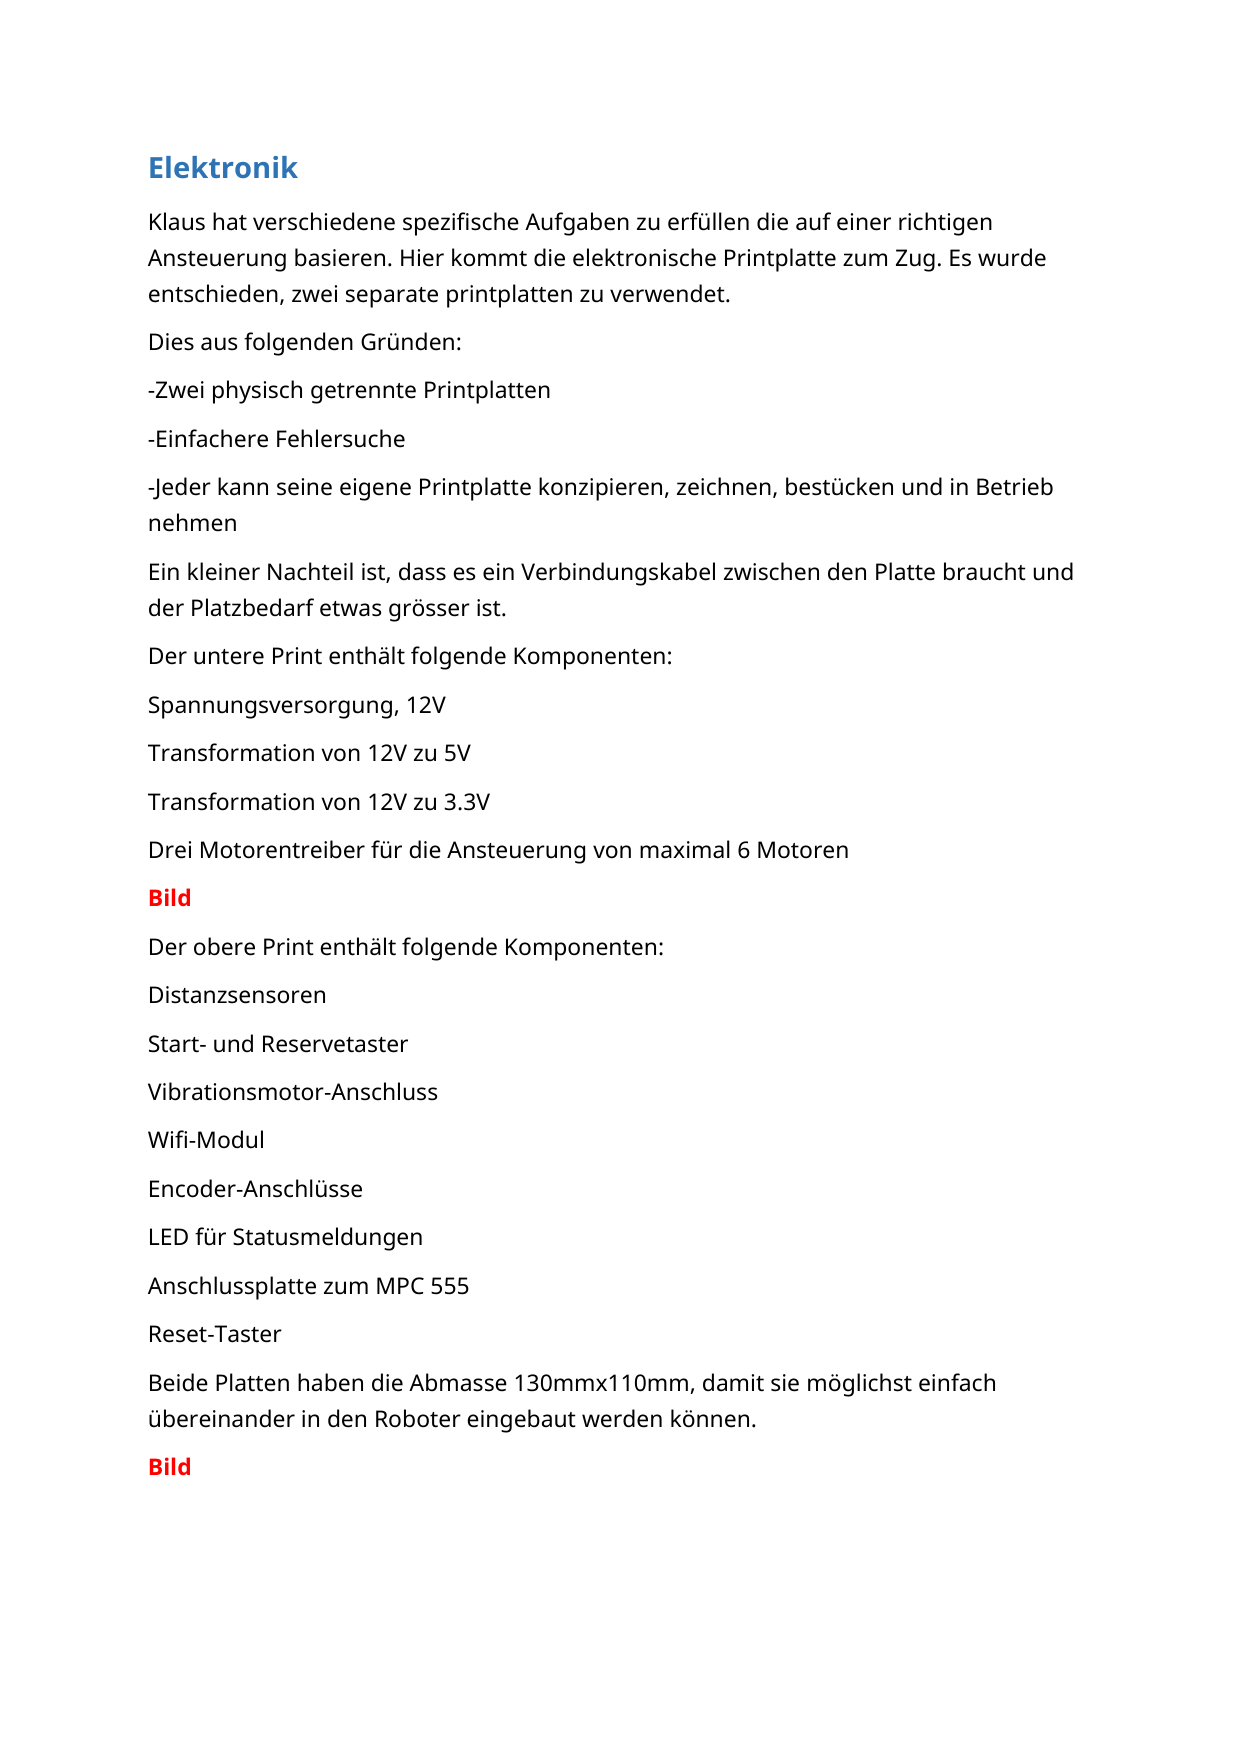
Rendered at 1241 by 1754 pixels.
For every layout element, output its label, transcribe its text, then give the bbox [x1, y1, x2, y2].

text Ein kleiner Nachteil ist, dass es ein Verbindungskabel zwischen den Platte braucht und der Platzbedarf etwas grösser ist. [148, 556, 1093, 623]
text Klaus hat verschiedene spezifische Aufgaben zu erfüllen die auf einer richtigen Ansteuerung basieren. Hier kommt die elektronische Printplatte zum Zug. Es wurde entschieden, zwei separate printplatten zu verwendet. [148, 206, 1093, 309]
text Der obere Print enthält folgende Komponenten: [148, 931, 1093, 962]
text Start- und Reservetaster [148, 1028, 1093, 1059]
text Distanzsensoren [148, 979, 1093, 1010]
text Vibrationsmotor-Anschluss [148, 1076, 1093, 1107]
text Dies aus folgenden Gründen: [148, 326, 1093, 357]
text Beide Platten haben die Abmasse 130mmx110mm, damit sie möglichst einfach übereinander in den Roboter eingebaut werden können. [148, 1367, 1093, 1434]
text Anschlussplatte zum MPC 555 [148, 1270, 1093, 1301]
text Drei Motorentreiber für die Ansteuerung von maximal 6 Motoren [148, 834, 1093, 865]
text Transformation von 12V zu 5V [148, 737, 1093, 768]
text Spannungsversorgung, 12V [148, 688, 1093, 720]
text Der untere Print enthält folgende Komponenten: [148, 640, 1093, 671]
text -Einfachere Fehlersuche [148, 423, 1093, 454]
subtitle Elektronik [148, 148, 1093, 187]
text Reset-Taster [148, 1318, 1093, 1349]
text LED für Statusmeldungen [148, 1221, 1093, 1253]
text Wifi-Modul [148, 1124, 1093, 1156]
text -Jeder kann seine eigene Printplatte konzipieren, zeichnen, bestücken und in Betrieb nehmen [148, 471, 1093, 538]
text Encoder-Anschlüsse [148, 1173, 1093, 1204]
text Bild [148, 1451, 1093, 1482]
text Bild [148, 882, 1093, 913]
text Transformation von 12V zu 3.3V [148, 785, 1093, 817]
text -Zwei physisch getrennte Printplatten [148, 374, 1093, 406]
